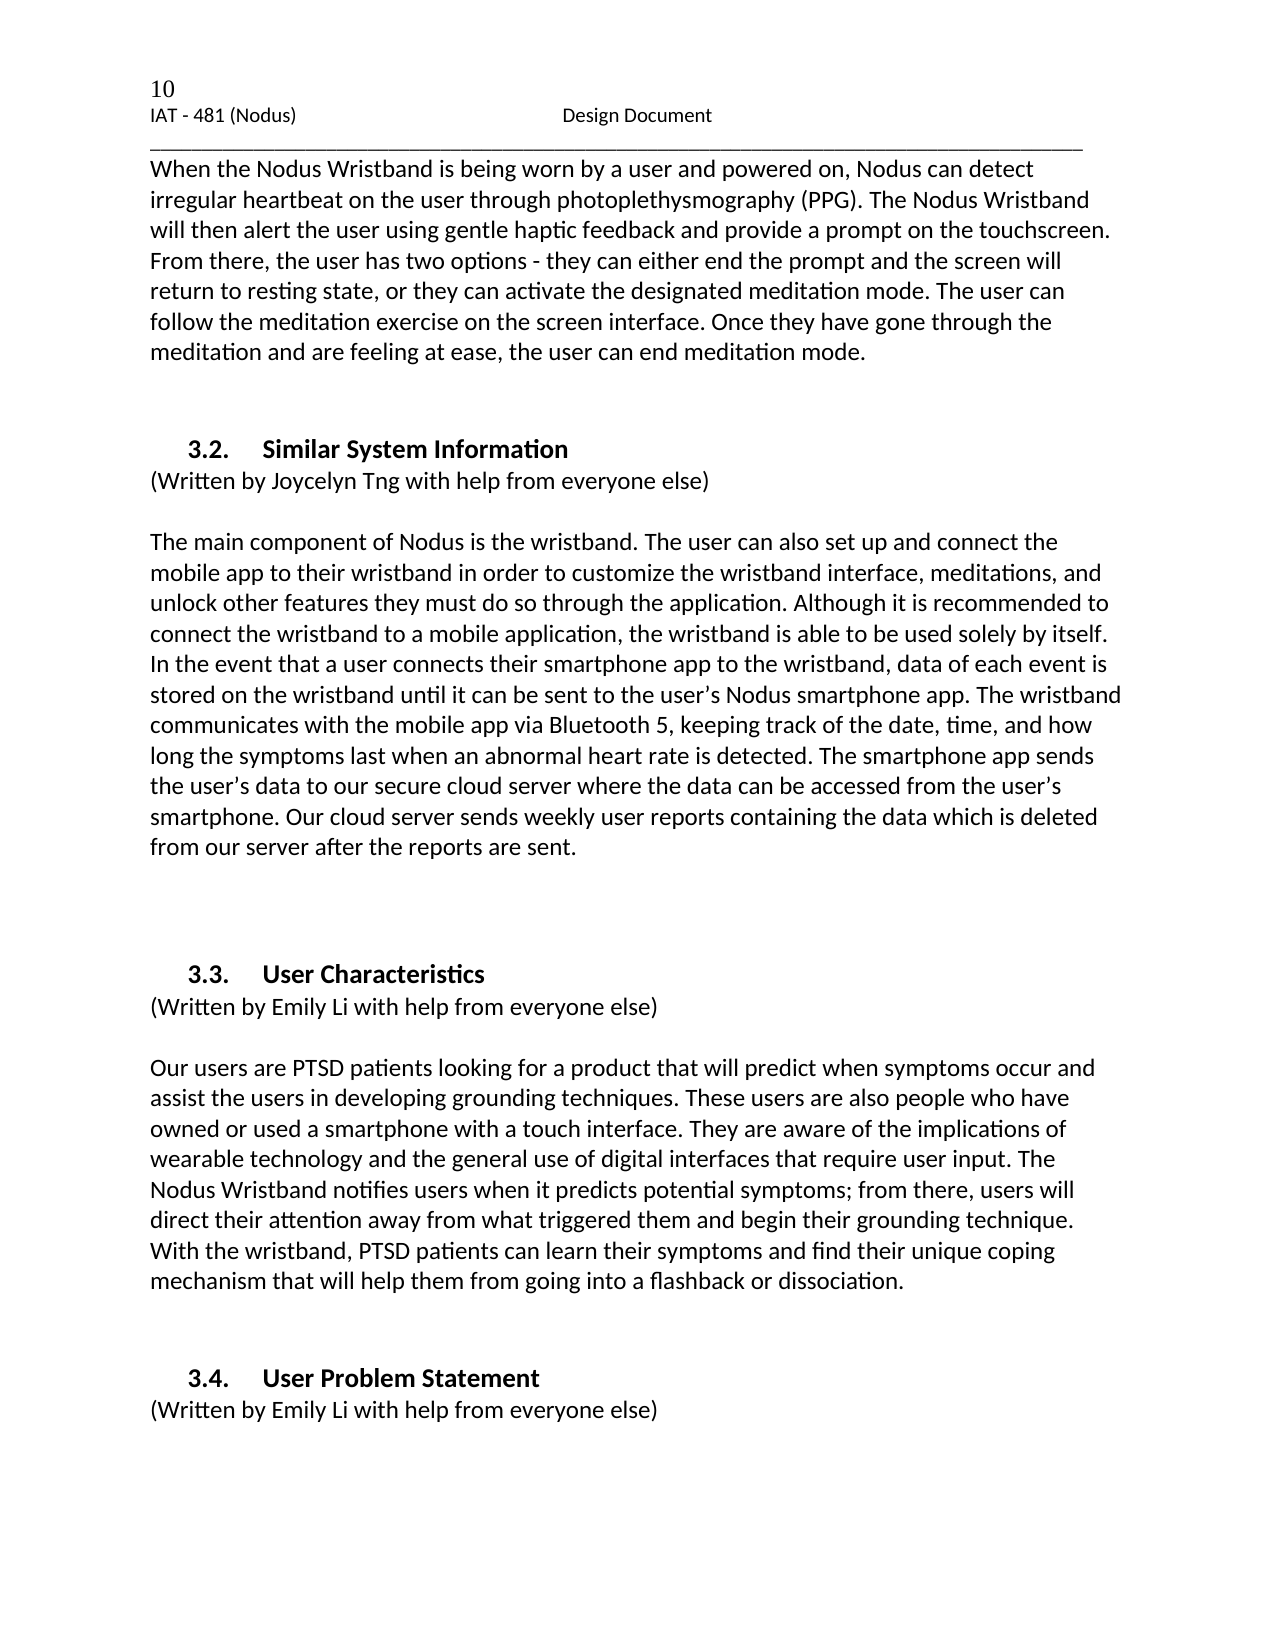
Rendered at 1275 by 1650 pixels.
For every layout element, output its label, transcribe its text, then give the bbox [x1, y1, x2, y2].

subtitle User Problem Statement [187, 1361, 1125, 1394]
subtitle User Characteristics [187, 958, 1125, 991]
text (Written by Joycelyn Tng with help from everyone else) [150, 465, 1125, 496]
text Our users are PTSD patients looking for a product that will predict when symptoms occur and assist the users in developing grounding techniques. These users are also people who have owned or used a smartphone with a touch interface. They are aware of the implications of wearable technology and the general use of digital interfaces that require user input. The Nodus Wristband notifies users when it predicts potential symptoms; from there, users will direct their attention away from what triggered them and begin their grounding technique. With the wristband, PTSD patients can learn their symptoms and find their unique coping mechanism that will help them from going into a flashback or dissociation. [150, 1052, 1125, 1296]
subtitle Similar System Information [187, 432, 1125, 465]
text (Written by Emily Li with help from everyone else) [150, 1394, 1125, 1425]
text The main component of Nodus is the wristband. The user can also set up and connect the mobile app to their wristband in order to customize the wristband interface, meditations, and unlock other features they must do so through the application. Although it is recommended to connect the wristband to a mobile application, the wristband is able to be used solely by itself. In the event that a user connects their smartphone app to the wristband, data of each event is stored on the wristband until it can be sent to the user’s Nodus smartphone app. The wristband communicates with the mobile app via Bluetooth 5, keeping track of the date, time, and how long the symptoms last when an abnormal heart rate is detected. The smartphone app sends the user’s data to our secure cloud server where the data can be accessed from the user’s smartphone. Our cloud server sends weekly user reports containing the data which is deleted from our server after the reports are sent. [150, 526, 1125, 862]
text When the Nodus Wristband is being worn by a user and powered on, Nodus can detect irregular heartbeat on the user through photoplethysmography (PPG). The Nodus Wristband will then alert the user using gentle haptic feedback and provide a prompt on the touchscreen. From there, the user has two options - they can either end the prompt and the screen will return to resting state, or they can activate the designated meditation mode. The user can follow the meditation exercise on the screen interface. Once they have gone through the meditation and are feeling at ease, the user can end meditation mode. [150, 153, 1125, 367]
text (Written by Emily Li with help from everyone else) [150, 991, 1125, 1021]
